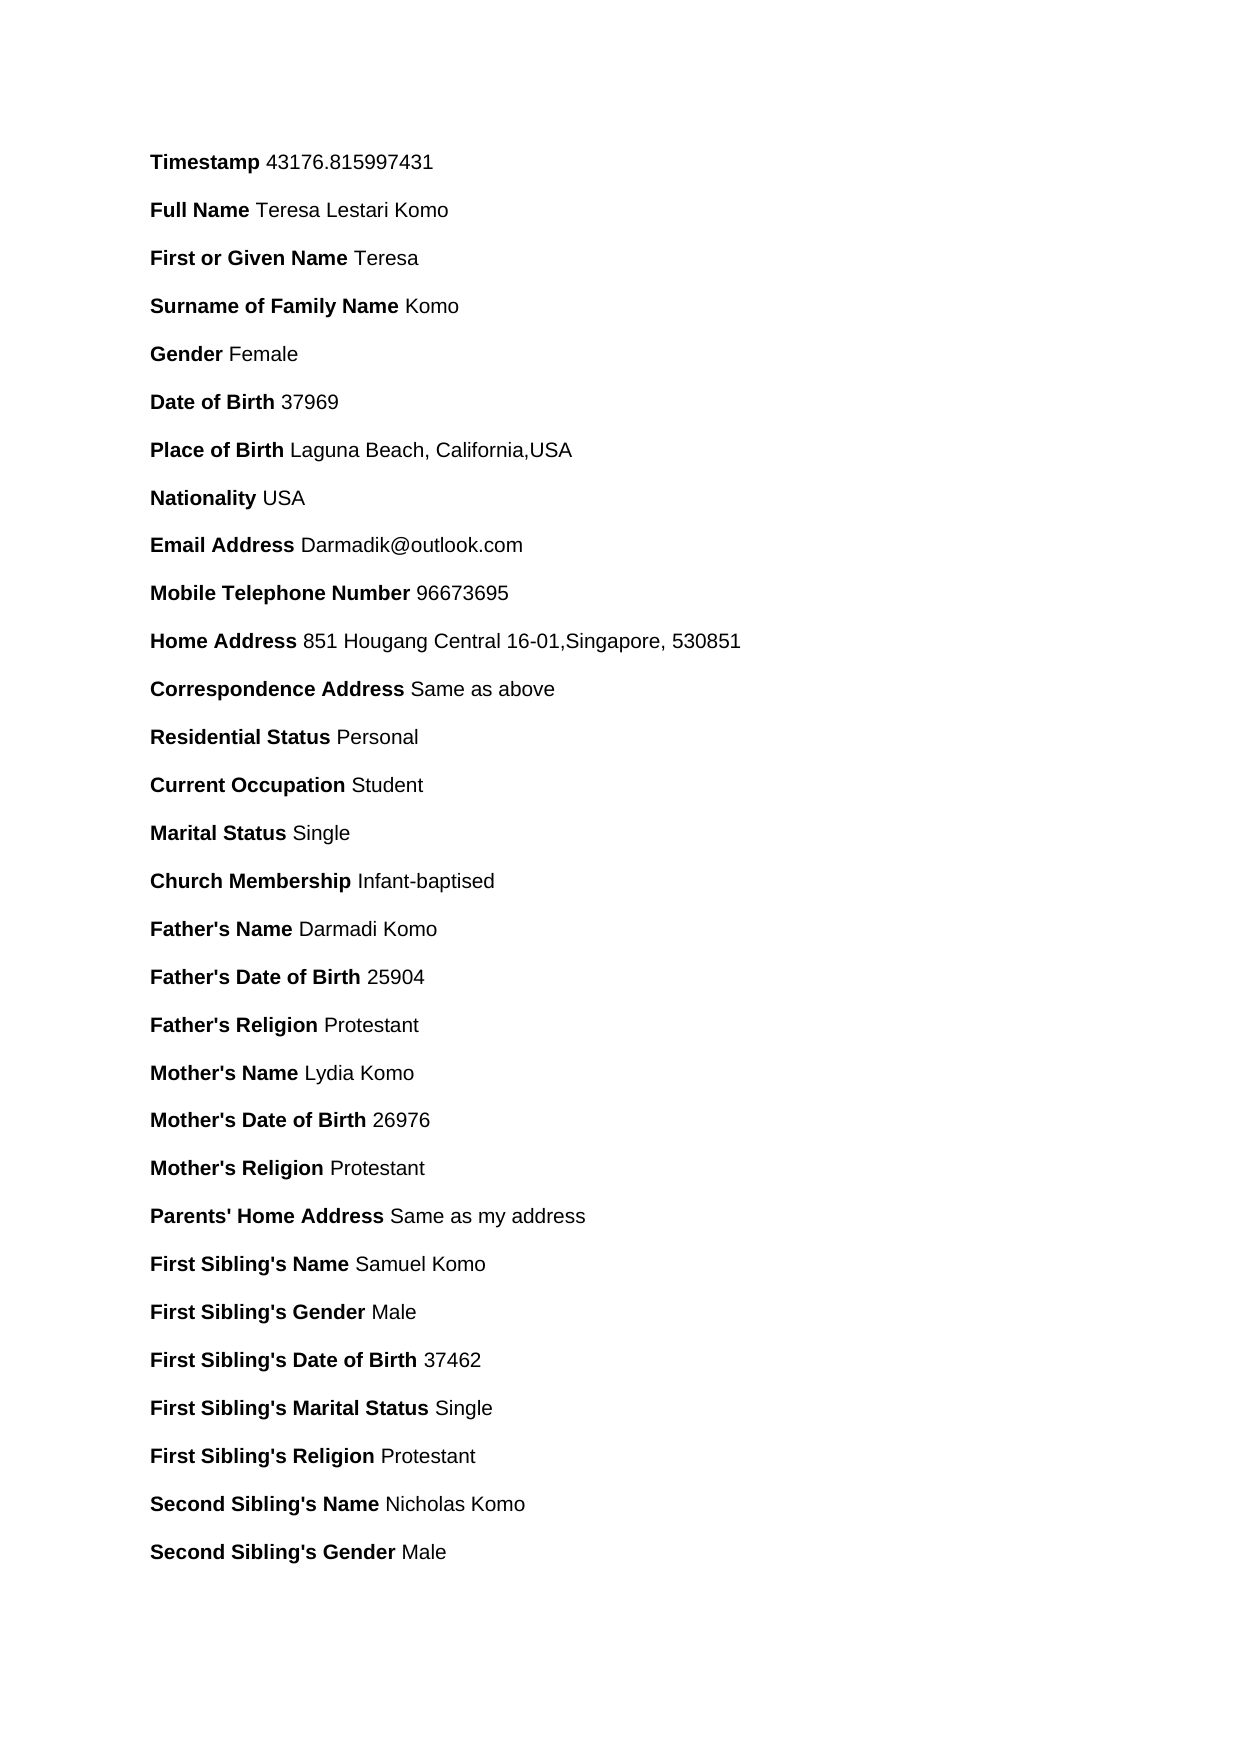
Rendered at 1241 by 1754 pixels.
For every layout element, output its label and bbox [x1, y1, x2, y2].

text [150, 150, 1090, 1587]
